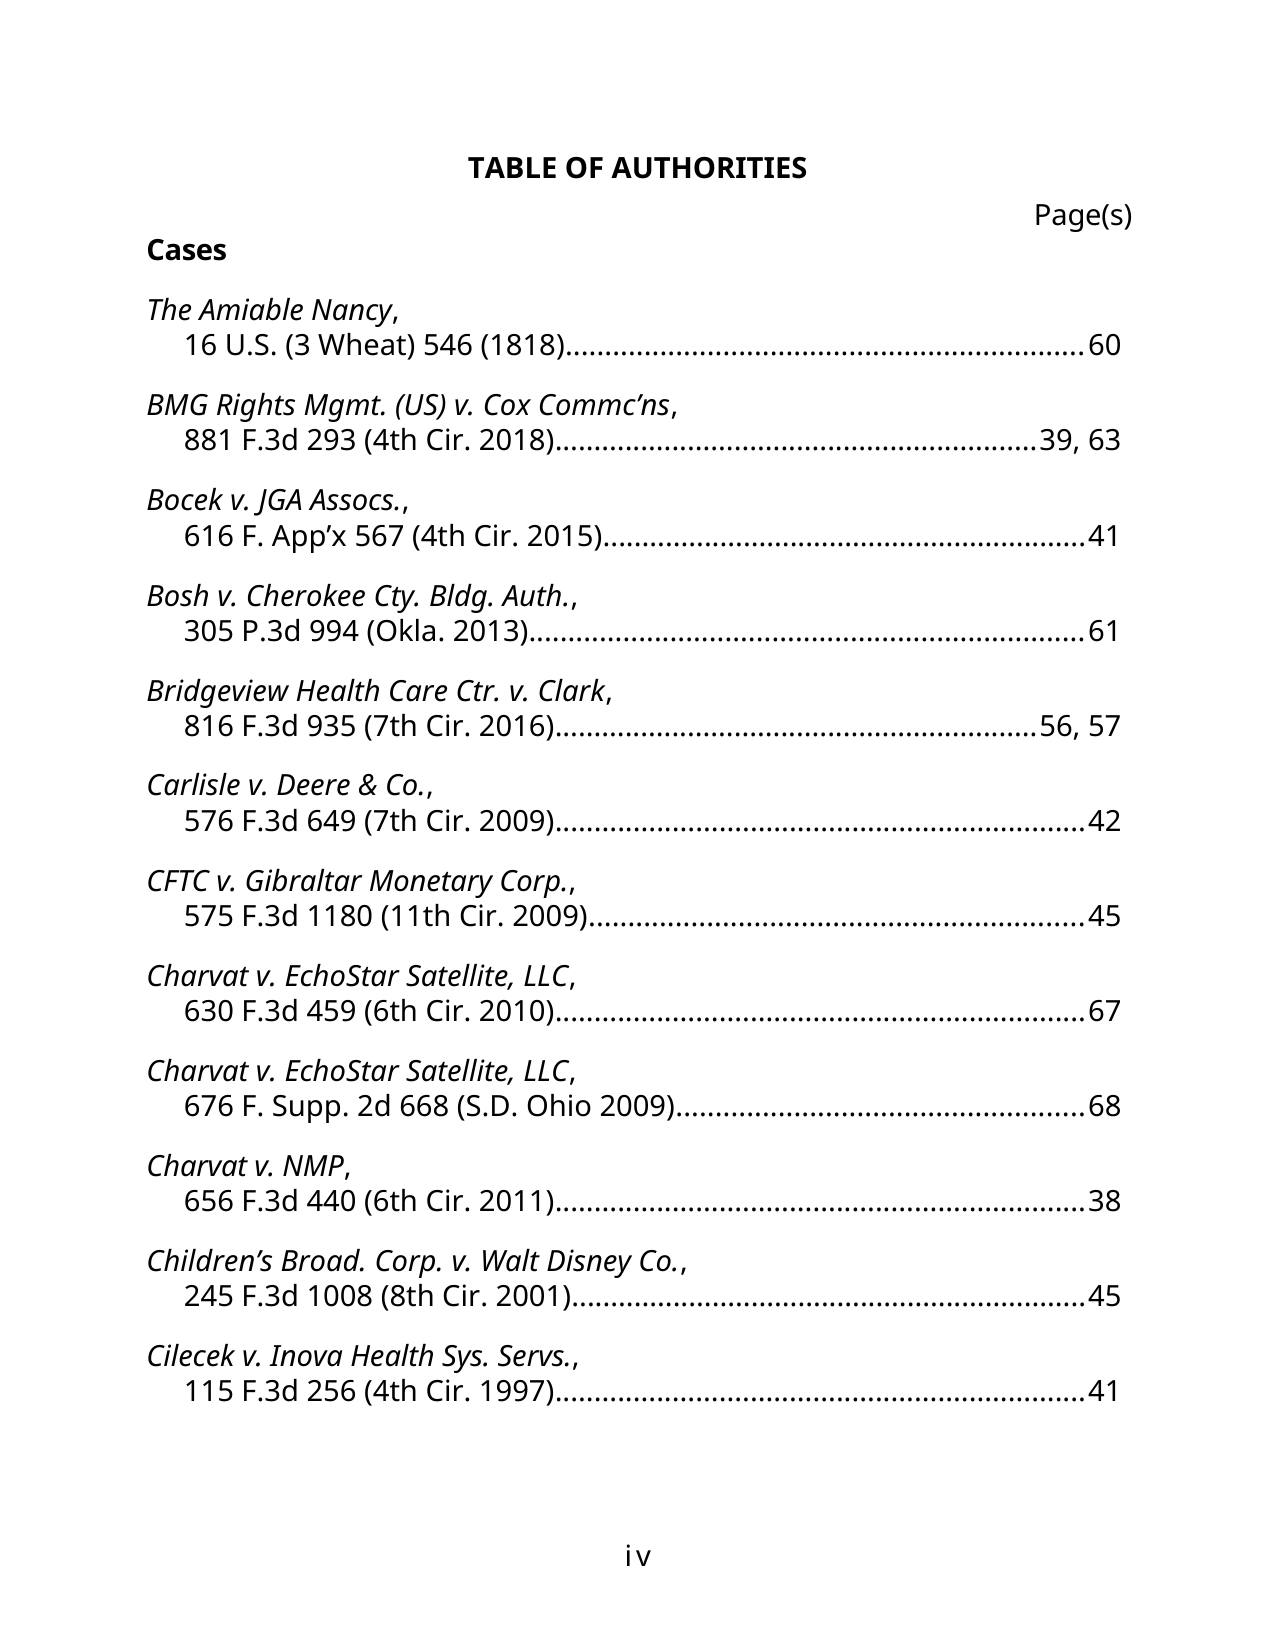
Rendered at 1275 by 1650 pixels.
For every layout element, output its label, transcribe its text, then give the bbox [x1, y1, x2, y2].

text 816 F.3d 935 (7th Cir. 2016) 56, 57 [184, 708, 1144, 743]
text Bridgeview Health Care Ctr. v. Clark, [146, 673, 1144, 708]
text 616 F. App’x 567 (4th Cir. 2015) 41 [184, 518, 1144, 553]
text 16 U.S. (3 Wheat) 546 (1818) 60 [184, 327, 1144, 362]
text 656 F.3d 440 (6th Cir. 2011) 38 [184, 1184, 1144, 1219]
text Children’s Broad. Corp. v. Walt Disney Co., [146, 1244, 1144, 1279]
text iv [131, 1539, 1144, 1574]
text 676 F. Supp. 2d 668 (S.D. Ohio 2009) 68 [184, 1088, 1144, 1123]
text 575 F.3d 1180 (11th Cir. 2009) 45 [184, 898, 1144, 933]
text CFTC v. Gibraltar Monetary Corp., [146, 863, 1144, 898]
text 115 F.3d 256 (4th Cir. 1997) 41 [184, 1374, 1144, 1409]
text Carlisle v. Deere & Co., [146, 768, 1144, 803]
text Bocek v. JGA Assocs., [146, 483, 1144, 518]
text 630 F.3d 459 (6th Cir. 2010) 67 [184, 993, 1144, 1028]
text 305 P.3d 994 (Okla. 2013) 61 [184, 613, 1144, 648]
text Cases [146, 233, 1144, 268]
text BMG Rights Mgmt. (US) v. Cox Commc’ns, [146, 387, 1144, 422]
text Charvat v. EchoStar Satellite, LLC, [146, 1053, 1144, 1088]
text Charvat v. EchoStar Satellite, LLC, [146, 958, 1144, 993]
text 245 F.3d 1008 (8th Cir. 2001) 45 [184, 1279, 1144, 1314]
text Cilecek v. Inova Health Sys. Servs., [146, 1339, 1144, 1374]
text Bosh v. Cherokee Cty. Bldg. Auth., [146, 578, 1144, 613]
text TABLE OF AUTHORITIES [131, 150, 1144, 185]
text The Amiable Nancy, [146, 292, 1144, 327]
text 881 F.3d 293 (4th Cir. 2018) 39, 63 [184, 422, 1144, 457]
text 576 F.3d 649 (7th Cir. 2009) 42 [184, 803, 1144, 838]
text Page(s) [131, 197, 1132, 232]
text Charvat v. NMP, [146, 1149, 1144, 1184]
